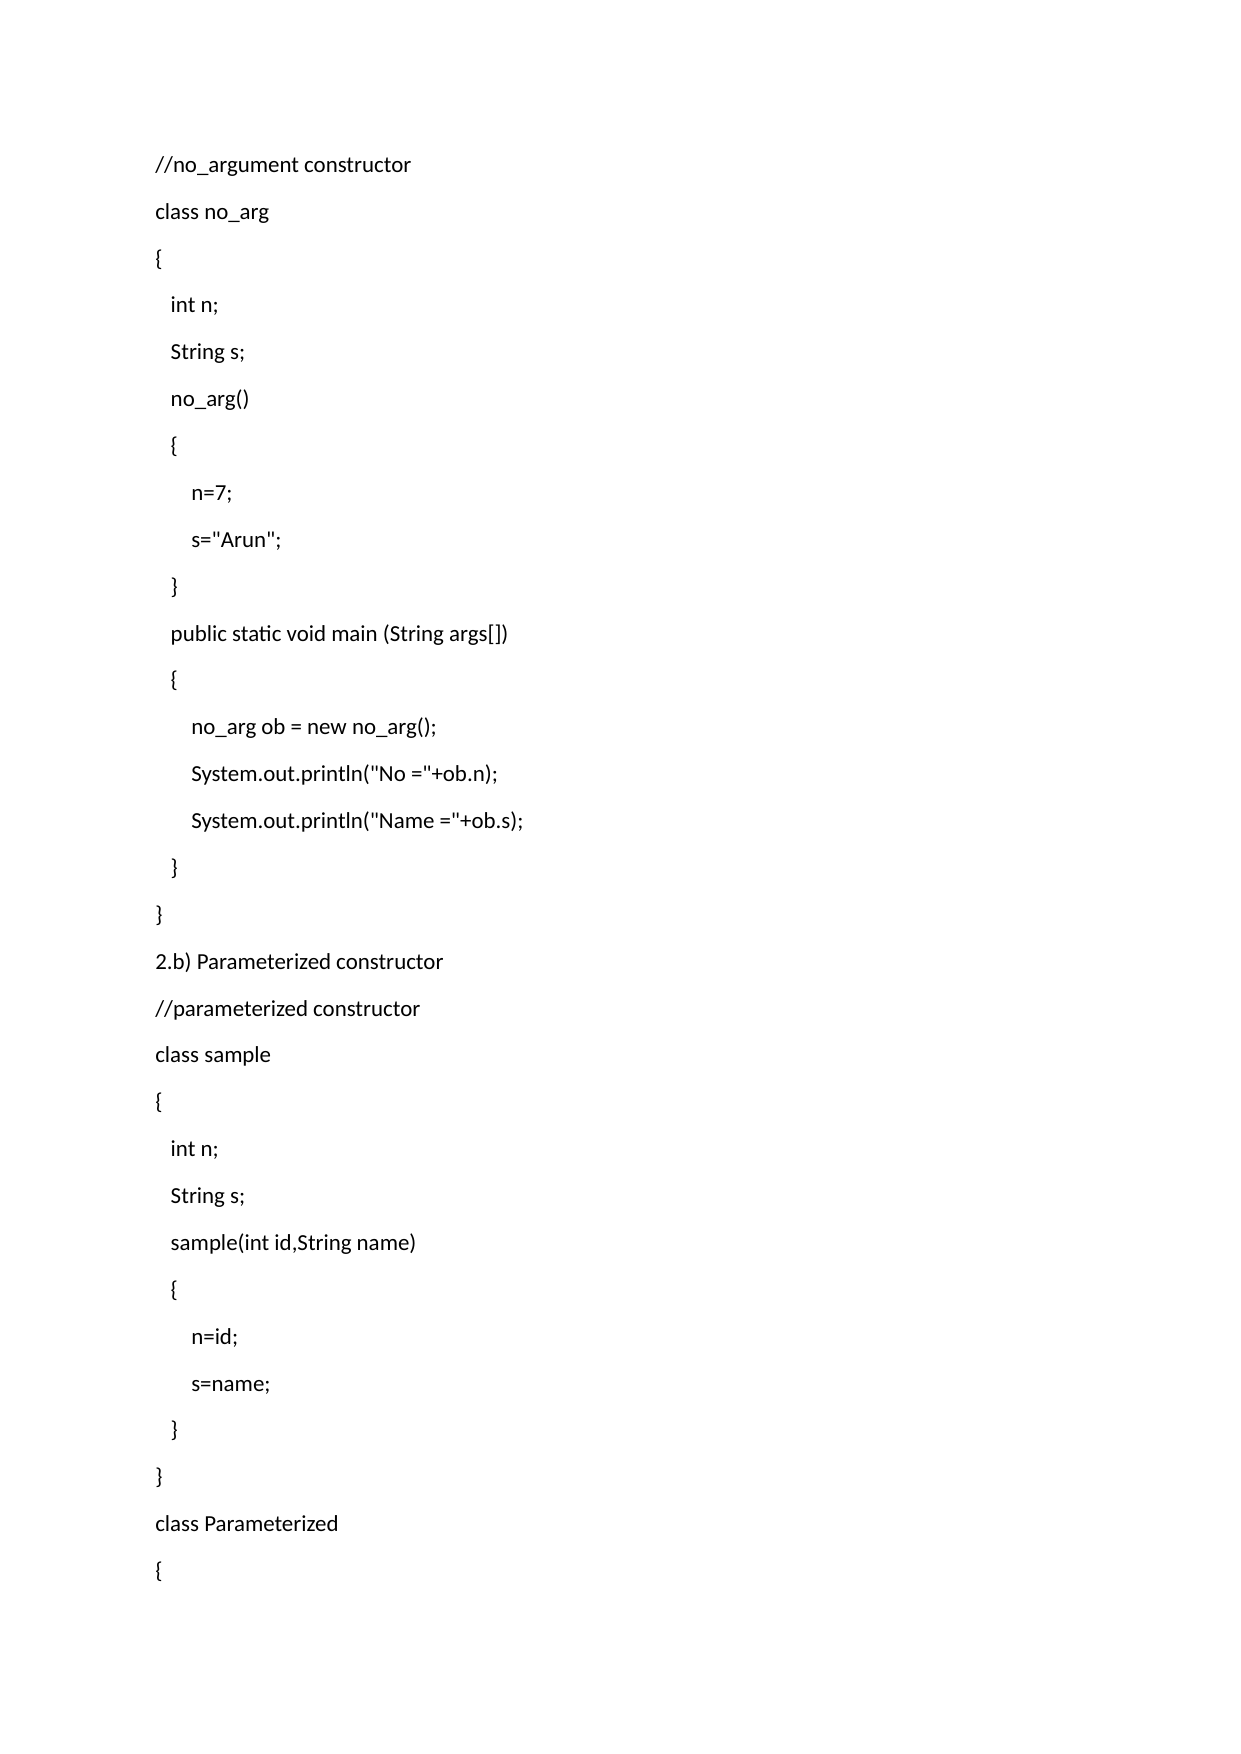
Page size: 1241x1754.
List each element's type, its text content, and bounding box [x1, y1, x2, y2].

text //no_argument constructor [150, 150, 1090, 178]
text public static void main (String args[]) [150, 619, 1090, 647]
text System.out.println("Name ="+ob.s); [150, 806, 1090, 834]
text } [150, 853, 1090, 881]
text { [150, 1087, 1090, 1116]
text no_arg() [150, 384, 1090, 412]
text } [150, 1462, 1090, 1491]
text class sample [150, 1041, 1090, 1069]
text n=id; [150, 1322, 1090, 1350]
text 2.b) Parameterized constructor [150, 947, 1090, 975]
text } [150, 900, 1090, 928]
text { [150, 431, 1090, 459]
text int n; [150, 291, 1090, 319]
text n=7; [150, 478, 1090, 506]
text class no_arg [150, 197, 1090, 225]
text no_arg ob = new no_arg(); [150, 712, 1090, 741]
text sample(int id,String name) [150, 1228, 1090, 1256]
text } [150, 1416, 1090, 1444]
text String s; [150, 1181, 1090, 1209]
text { [150, 1275, 1090, 1303]
text { [150, 1556, 1090, 1584]
text s="Arun"; [150, 525, 1090, 553]
text int n; [150, 1134, 1090, 1162]
text { [150, 666, 1090, 694]
text s=name; [150, 1369, 1090, 1397]
text //parameterized constructor [150, 994, 1090, 1022]
text String s; [150, 337, 1090, 366]
text System.out.println("No ="+ob.n); [150, 759, 1090, 787]
text } [150, 572, 1090, 600]
text class Parameterized [150, 1509, 1090, 1537]
text { [150, 244, 1090, 272]
